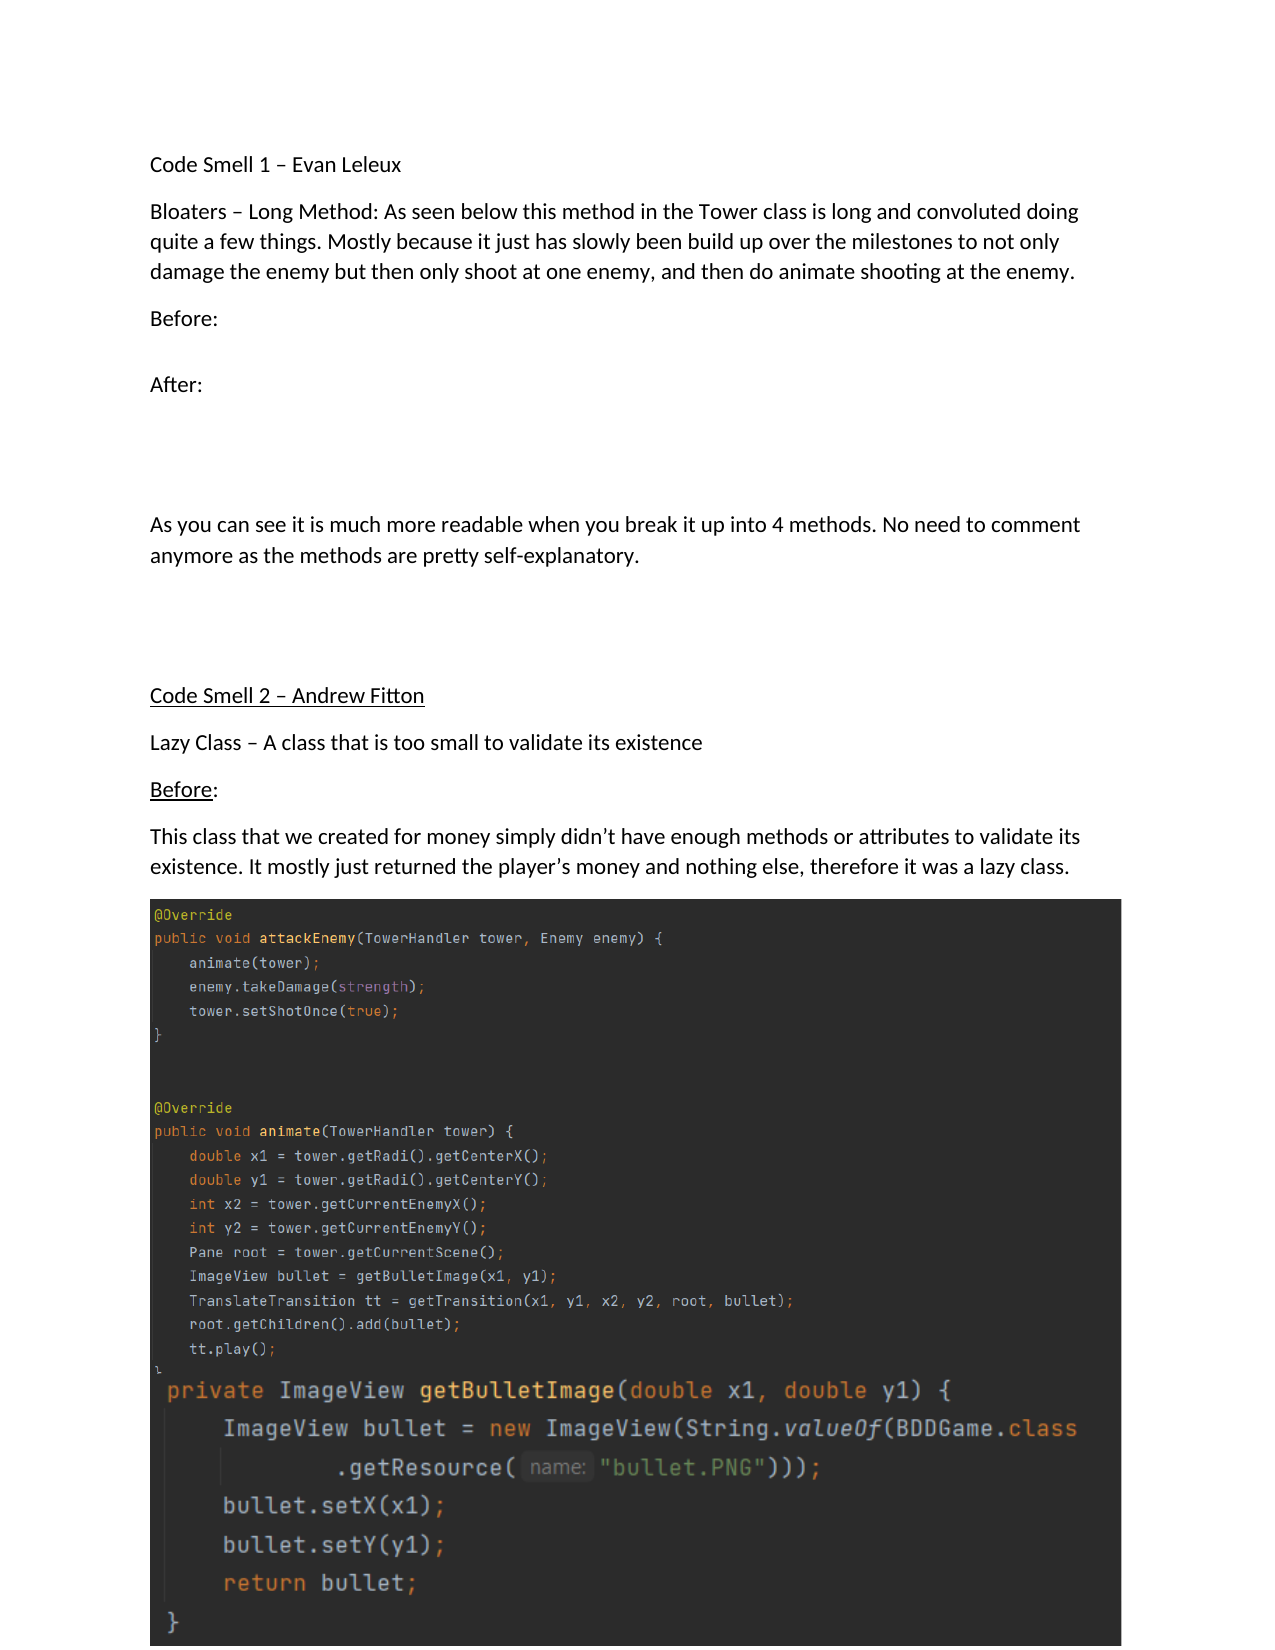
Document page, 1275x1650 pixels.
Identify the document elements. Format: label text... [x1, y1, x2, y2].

text Bloaters – Long Method: As seen below this method in the Tower class is long and convoluted doing quite a few things. Mostly because it just has slowly been build up over the milestones to not only damage the enemy but then only shoot at one enemy, and then do animate shooting at the enemy. [150, 197, 1125, 285]
text Before: [150, 304, 1125, 332]
text Code Smell 2 – Andrew Fitton [150, 681, 1125, 709]
text Lazy Class – A class that is too small to validate its existence [150, 728, 1125, 756]
text This class that we created for money simply didn’t have enough methods or attributes to validate its existence. It mostly just returned the player’s money and nothing else, therefore it was a lazy class. [150, 822, 1125, 880]
picture [150, 899, 1122, 1646]
text As you can see it is much more readable when you break it up into 4 methods. No need to comment anymore as the methods are pretty self-explanatory. [150, 511, 1125, 569]
text Code Smell 1 – Evan Leleux [150, 150, 1125, 178]
text After: [150, 370, 1125, 398]
text Before: [150, 775, 1125, 803]
